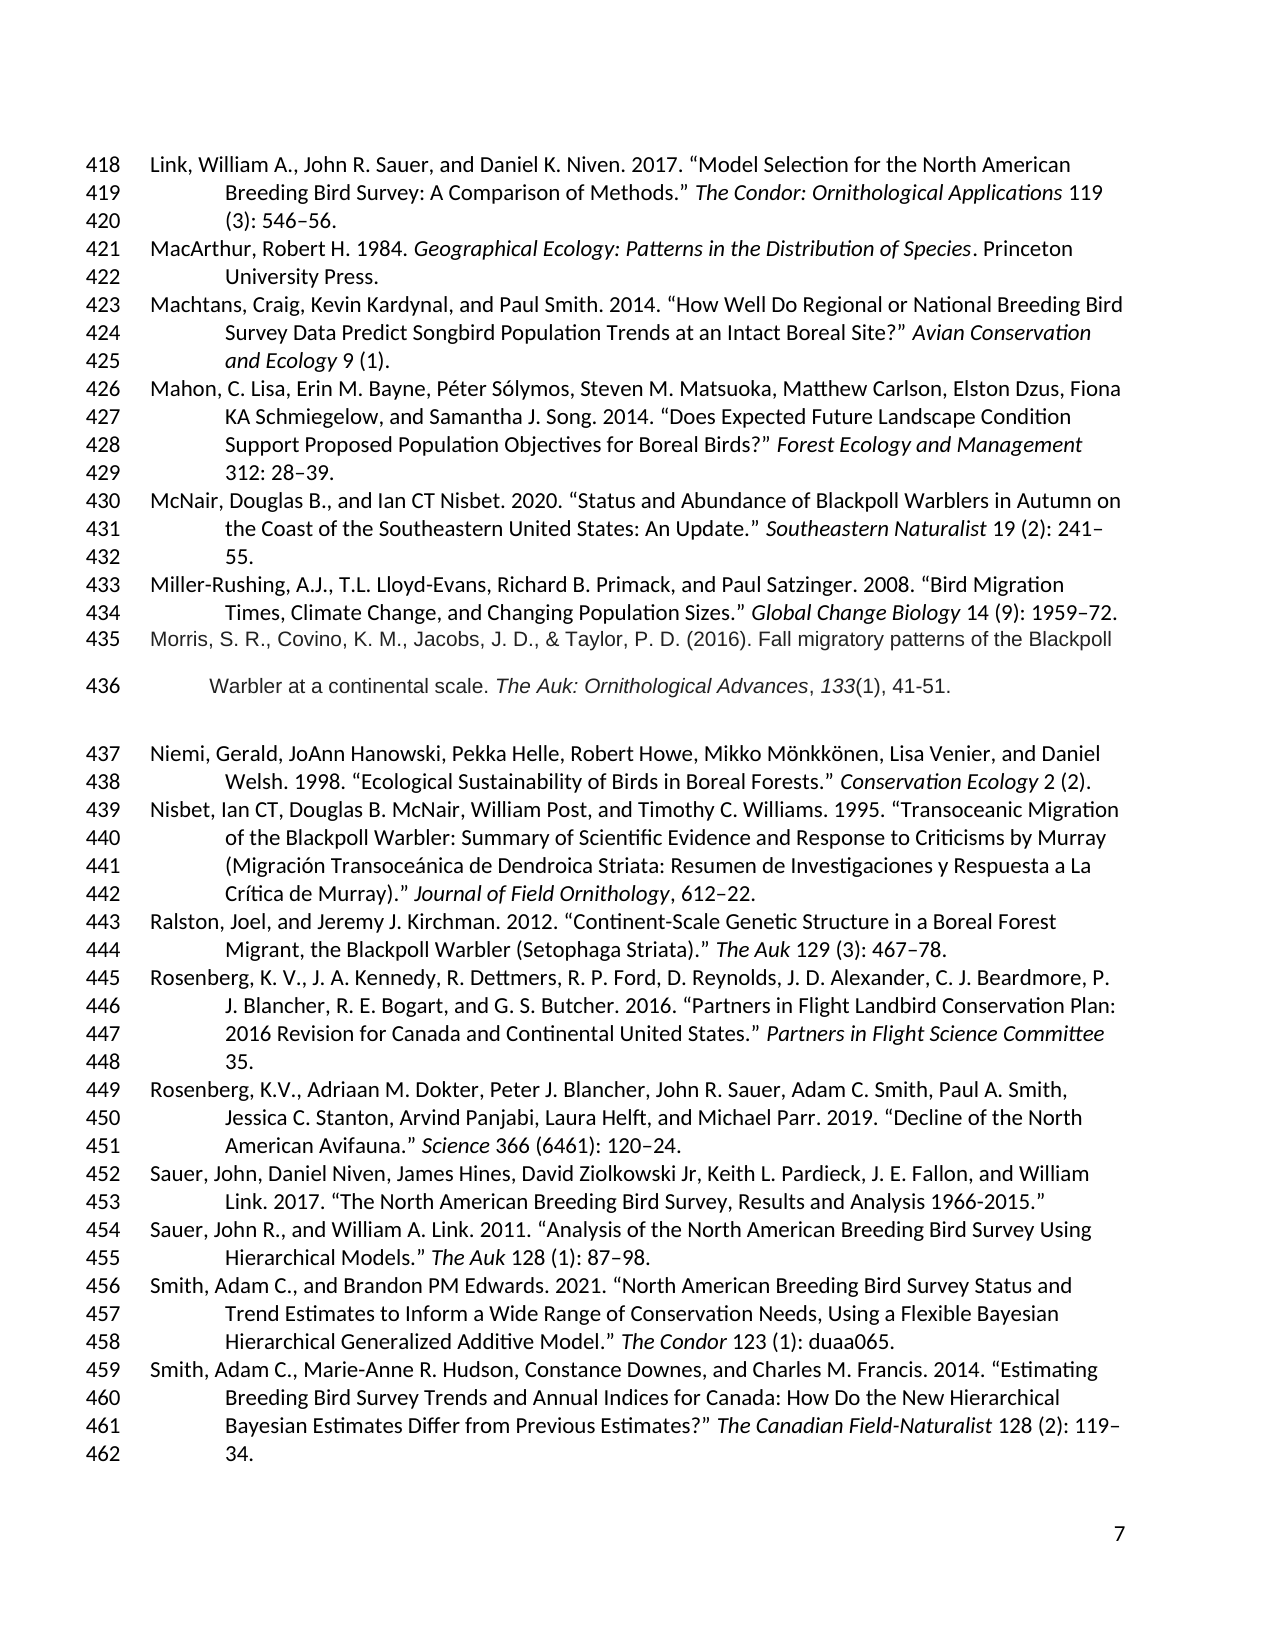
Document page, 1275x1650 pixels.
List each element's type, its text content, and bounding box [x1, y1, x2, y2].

text Miller-Rushing, A.J., T.L. Lloyd-Evans, Richard B. Primack, and Paul Satzinger. 2008. “Bird Migration Times, Climate Change, and Changing Population Sizes.” Global Change Biology 14 (9): 1959–72. [150, 570, 1125, 626]
text Mahon, C. Lisa, Erin M. Bayne, Péter Sólymos, Steven M. Matsuoka, Matthew Carlson, Elston Dzus, Fiona KA Schmiegelow, and Samantha J. Song. 2014. “Does Expected Future Landscape Condition Support Proposed Population Objectives for Boreal Birds?” Forest Ecology and Management 312: 28–39. [150, 374, 1125, 486]
text Rosenberg, K.V., Adriaan M. Dokter, Peter J. Blancher, John R. Sauer, Adam C. Smith, Paul A. Smith, Jessica C. Stanton, Arvind Panjabi, Laura Helft, and Michael Parr. 2019. “Decline of the North American Avifauna.” Science 366 (6461): 120–24. [150, 1075, 1125, 1159]
text Machtans, Craig, Kevin Kardynal, and Paul Smith. 2014. “How Well Do Regional or National Breeding Bird Survey Data Predict Songbird Population Trends at an Intact Boreal Site?” Avian Conservation and Ecology 9 (1). [150, 290, 1125, 374]
text Ralston, Joel, and Jeremy J. Kirchman. 2012. “Continent-Scale Genetic Structure in a Boreal Forest Migrant, the Blackpoll Warbler (Setophaga Striata).” The Auk 129 (3): 467–78. [150, 907, 1125, 963]
text Smith, Adam C., and Brandon PM Edwards. 2021. “North American Breeding Bird Survey Status and Trend Estimates to Inform a Wide Range of Conservation Needs, Using a Flexible Bayesian Hierarchical Generalized Additive Model.” The Condor 123 (1): duaa065. [150, 1271, 1125, 1355]
text Rosenberg, K. V., J. A. Kennedy, R. Dettmers, R. P. Ford, D. Reynolds, J. D. Alexander, C. J. Beardmore, P. J. Blancher, R. E. Bogart, and G. S. Butcher. 2016. “Partners in Flight Landbird Conservation Plan: 2016 Revision for Canada and Continental United States.” Partners in Flight Science Committee 35. [150, 963, 1125, 1075]
text Smith, Adam C., Marie-Anne R. Hudson, Constance Downes, and Charles M. Francis. 2014. “Estimating Breeding Bird Survey Trends and Annual Indices for Canada: How Do the New Hierarchical Bayesian Estimates Differ from Previous Estimates?” The Canadian Field-Naturalist 128 (2): 119–34. [150, 1355, 1125, 1467]
text Sauer, John, Daniel Niven, James Hines, David Ziolkowski Jr, Keith L. Pardieck, J. E. Fallon, and William Link. 2017. “The North American Breeding Bird Survey, Results and Analysis 1966-2015.” [150, 1159, 1125, 1215]
text Link, William A., John R. Sauer, and Daniel K. Niven. 2017. “Model Selection for the North American Breeding Bird Survey: A Comparison of Methods.” The Condor: Ornithological Applications 119 (3): 546–56. [150, 150, 1125, 234]
text McNair, Douglas B., and Ian CT Nisbet. 2020. “Status and Abundance of Blackpoll Warblers in Autumn on the Coast of the Southeastern United States: An Update.” Southeastern Naturalist 19 (2): 241–55. [150, 486, 1125, 570]
text MacArthur, Robert H. 1984. Geographical Ecology: Patterns in the Distribution of Species. Princeton University Press. [150, 234, 1125, 290]
text Morris, S. R., Covino, K. M., Jacobs, J. D., & Taylor, P. D. (2016). Fall migratory patterns of the Blackpoll Warbler at a continental scale. The Auk: Ornithological Advances, 133(1), 41-51. [150, 626, 1125, 698]
text Niemi, Gerald, JoAnn Hanowski, Pekka Helle, Robert Howe, Mikko Mönkkönen, Lisa Venier, and Daniel Welsh. 1998. “Ecological Sustainability of Birds in Boreal Forests.” Conservation Ecology 2 (2). [150, 739, 1125, 795]
text Nisbet, Ian CT, Douglas B. McNair, William Post, and Timothy C. Williams. 1995. “Transoceanic Migration of the Blackpoll Warbler: Summary of Scientific Evidence and Response to Criticisms by Murray (Migración Transoceánica de Dendroica Striata: Resumen de Investigaciones y Respuesta a La Crítica de Murray).” Journal of Field Ornithology, 612–22. [150, 795, 1125, 907]
text Sauer, John R., and William A. Link. 2011. “Analysis of the North American Breeding Bird Survey Using Hierarchical Models.” The Auk 128 (1): 87–98. [150, 1215, 1125, 1271]
